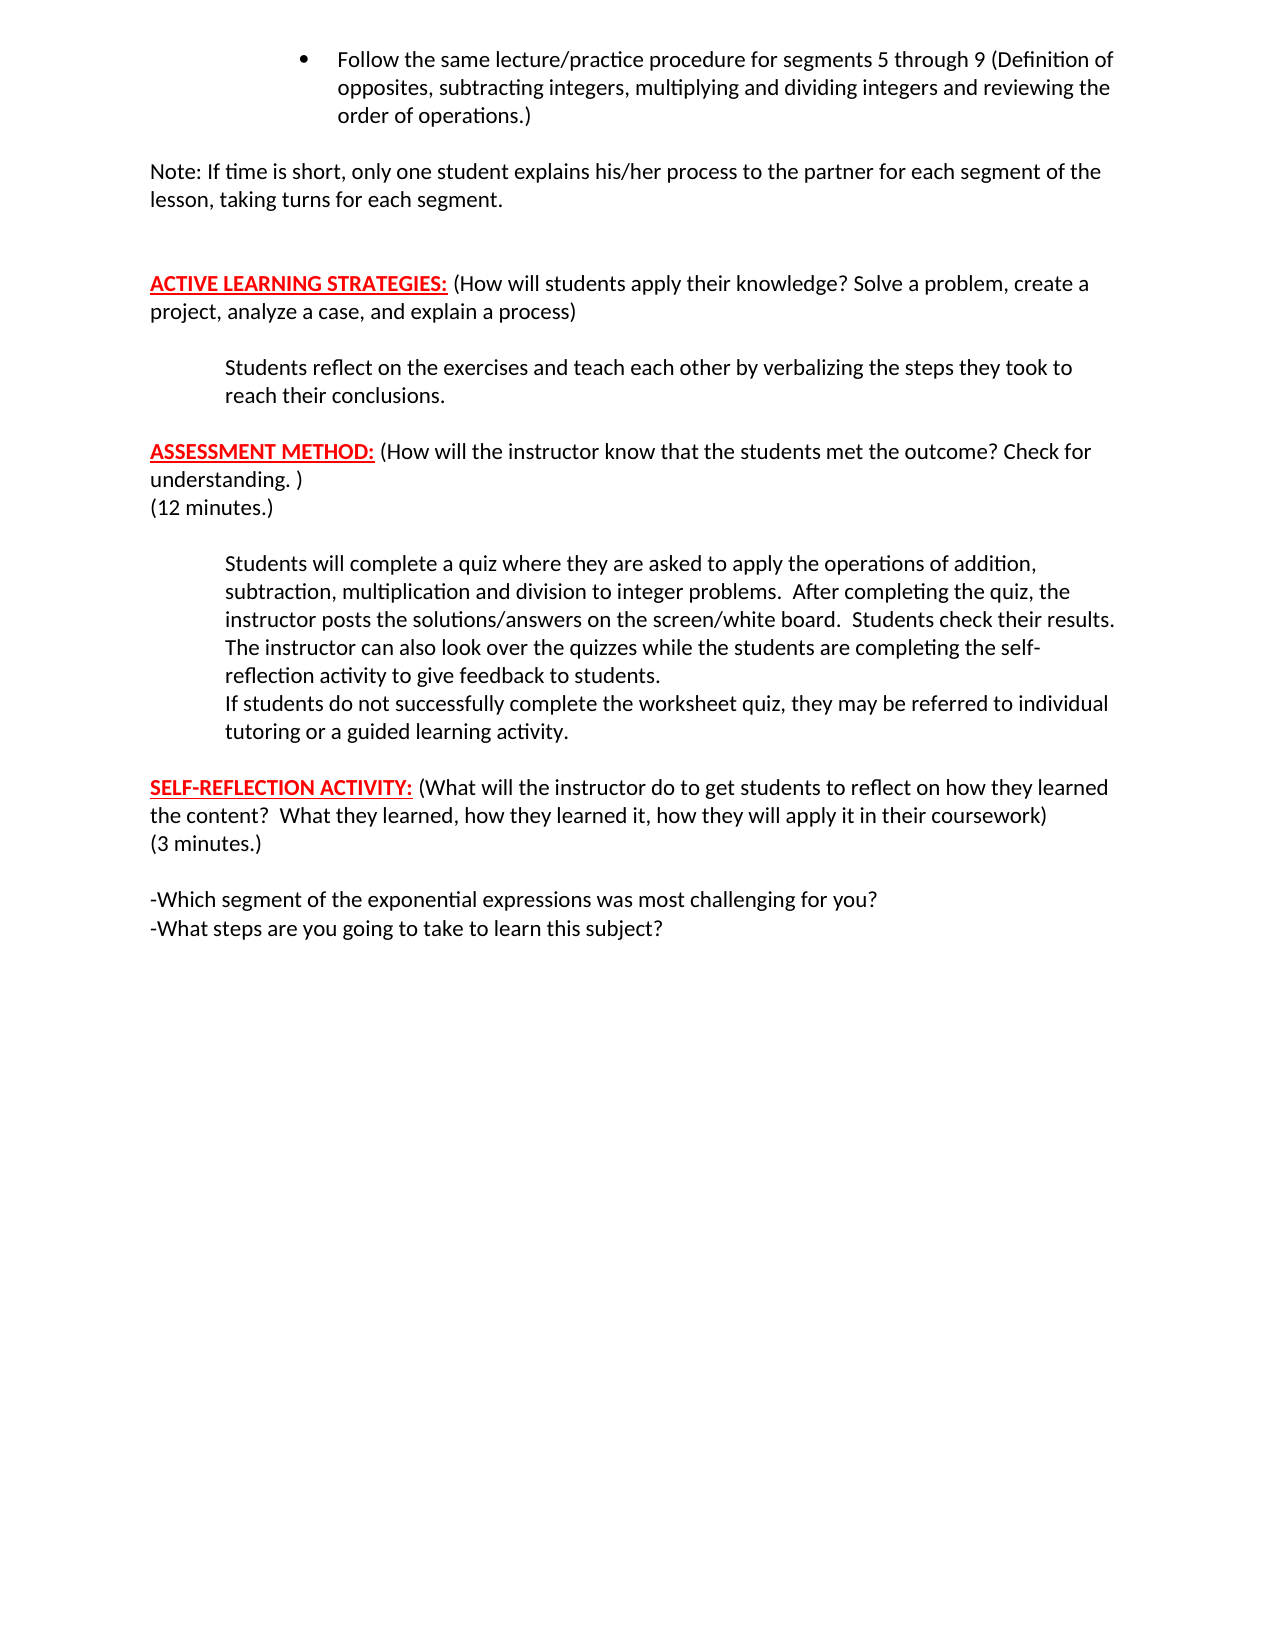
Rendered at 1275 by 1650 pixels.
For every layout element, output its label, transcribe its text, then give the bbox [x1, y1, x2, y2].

text -What steps are you going to take to learn this subject? [150, 914, 1125, 942]
list Follow the same lecture/practice procedure for segments 5 through 9 (Definition of opposites, subtracting integers, multiplying and dividing integers and reviewing the order of operations.) [300, 45, 1125, 129]
text (12 minutes.) [150, 493, 1125, 521]
text -Which segment of the exponential expressions was most challenging for you? [150, 886, 1125, 914]
text (3 minutes.) [150, 829, 1125, 858]
text ASSESSMENT METHOD: (How will the instructor know that the students met the outcome? Check for understanding. ) [150, 437, 1125, 493]
text Students reflect on the exercises and teach each other by verbalizing the steps they took to reach their conclusions. [225, 353, 1125, 409]
text Students will complete a quiz where they are asked to apply the operations of addition, subtraction, multiplication and division to integer problems. After completing the quiz, the instructor posts the solutions/answers on the screen/white board. Students check their results. The instructor can also look over the quizzes while the students are completing the self-reflection activity to give feedback to students. If students do not successfully complete the worksheet quiz, they may be referred to individual tutoring or a guided learning activity. [225, 549, 1125, 746]
text ACTIVE LEARNING STRATEGIES: (How will students apply their knowledge? Solve a problem, create a project, analyze a case, and explain a process) [150, 269, 1125, 325]
text Note: If time is short, only one student explains his/her process to the partner for each segment of the lesson, taking turns for each segment. [150, 157, 1125, 213]
text SELF-REFLECTION ACTIVITY: (What will the instructor do to get students to reflect on how they learned the content? What they learned, how they learned it, how they will apply it in their coursework) [150, 773, 1125, 829]
